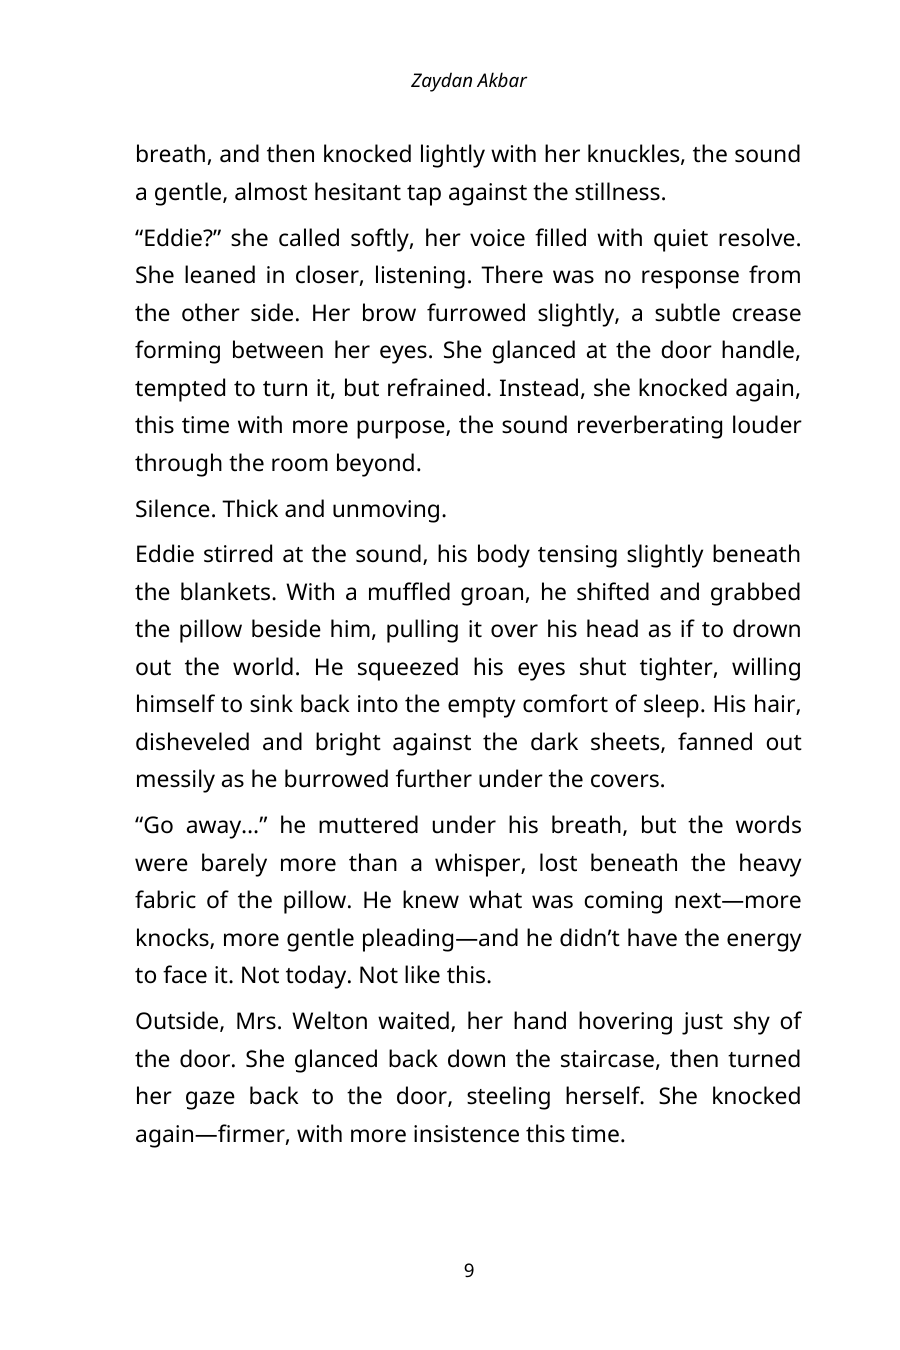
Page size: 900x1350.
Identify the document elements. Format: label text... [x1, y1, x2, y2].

text “Eddie?” she called softly, her voice filled with quiet resolve. She leaned in closer, listening. There was no response from the other side. Her brow furrowed slightly, a subtle crease forming between her eyes. She glanced at the door handle, tempted to turn it, but refrained. Instead, she knocked again, this time with more purpose, the sound reverberating louder through the room beyond. [135, 222, 802, 478]
text Silence. Thick and unmoving. [135, 493, 802, 524]
text Eddie stirred at the sound, his body tensing slightly beneath the blankets. With a muffled groan, he shifted and grabbed the pillow beside him, pulling it over his head as if to drown out the world. He squeezed his eyes shut tighter, willing himself to sink back into the empty comfort of sleep. His hair, disheveled and bright against the dark sheets, fanned out messily as he burrowed further under the covers. [135, 538, 802, 795]
text Outside, Mrs. Welton waited, her hand hovering just shy of the door. She glanced back down the staircase, then turned her gaze back to the door, steeling herself. She knocked again—firmer, with more insistence this time. [135, 1005, 802, 1149]
text “Go away…” he muttered under his breath, but the words were barely more than a whisper, lost beneath the heavy fabric of the pillow. He knew what was coming next—more knocks, more gentle pleading—and he didn’t have the energy to face it. Not today. Not like this. [135, 809, 802, 991]
